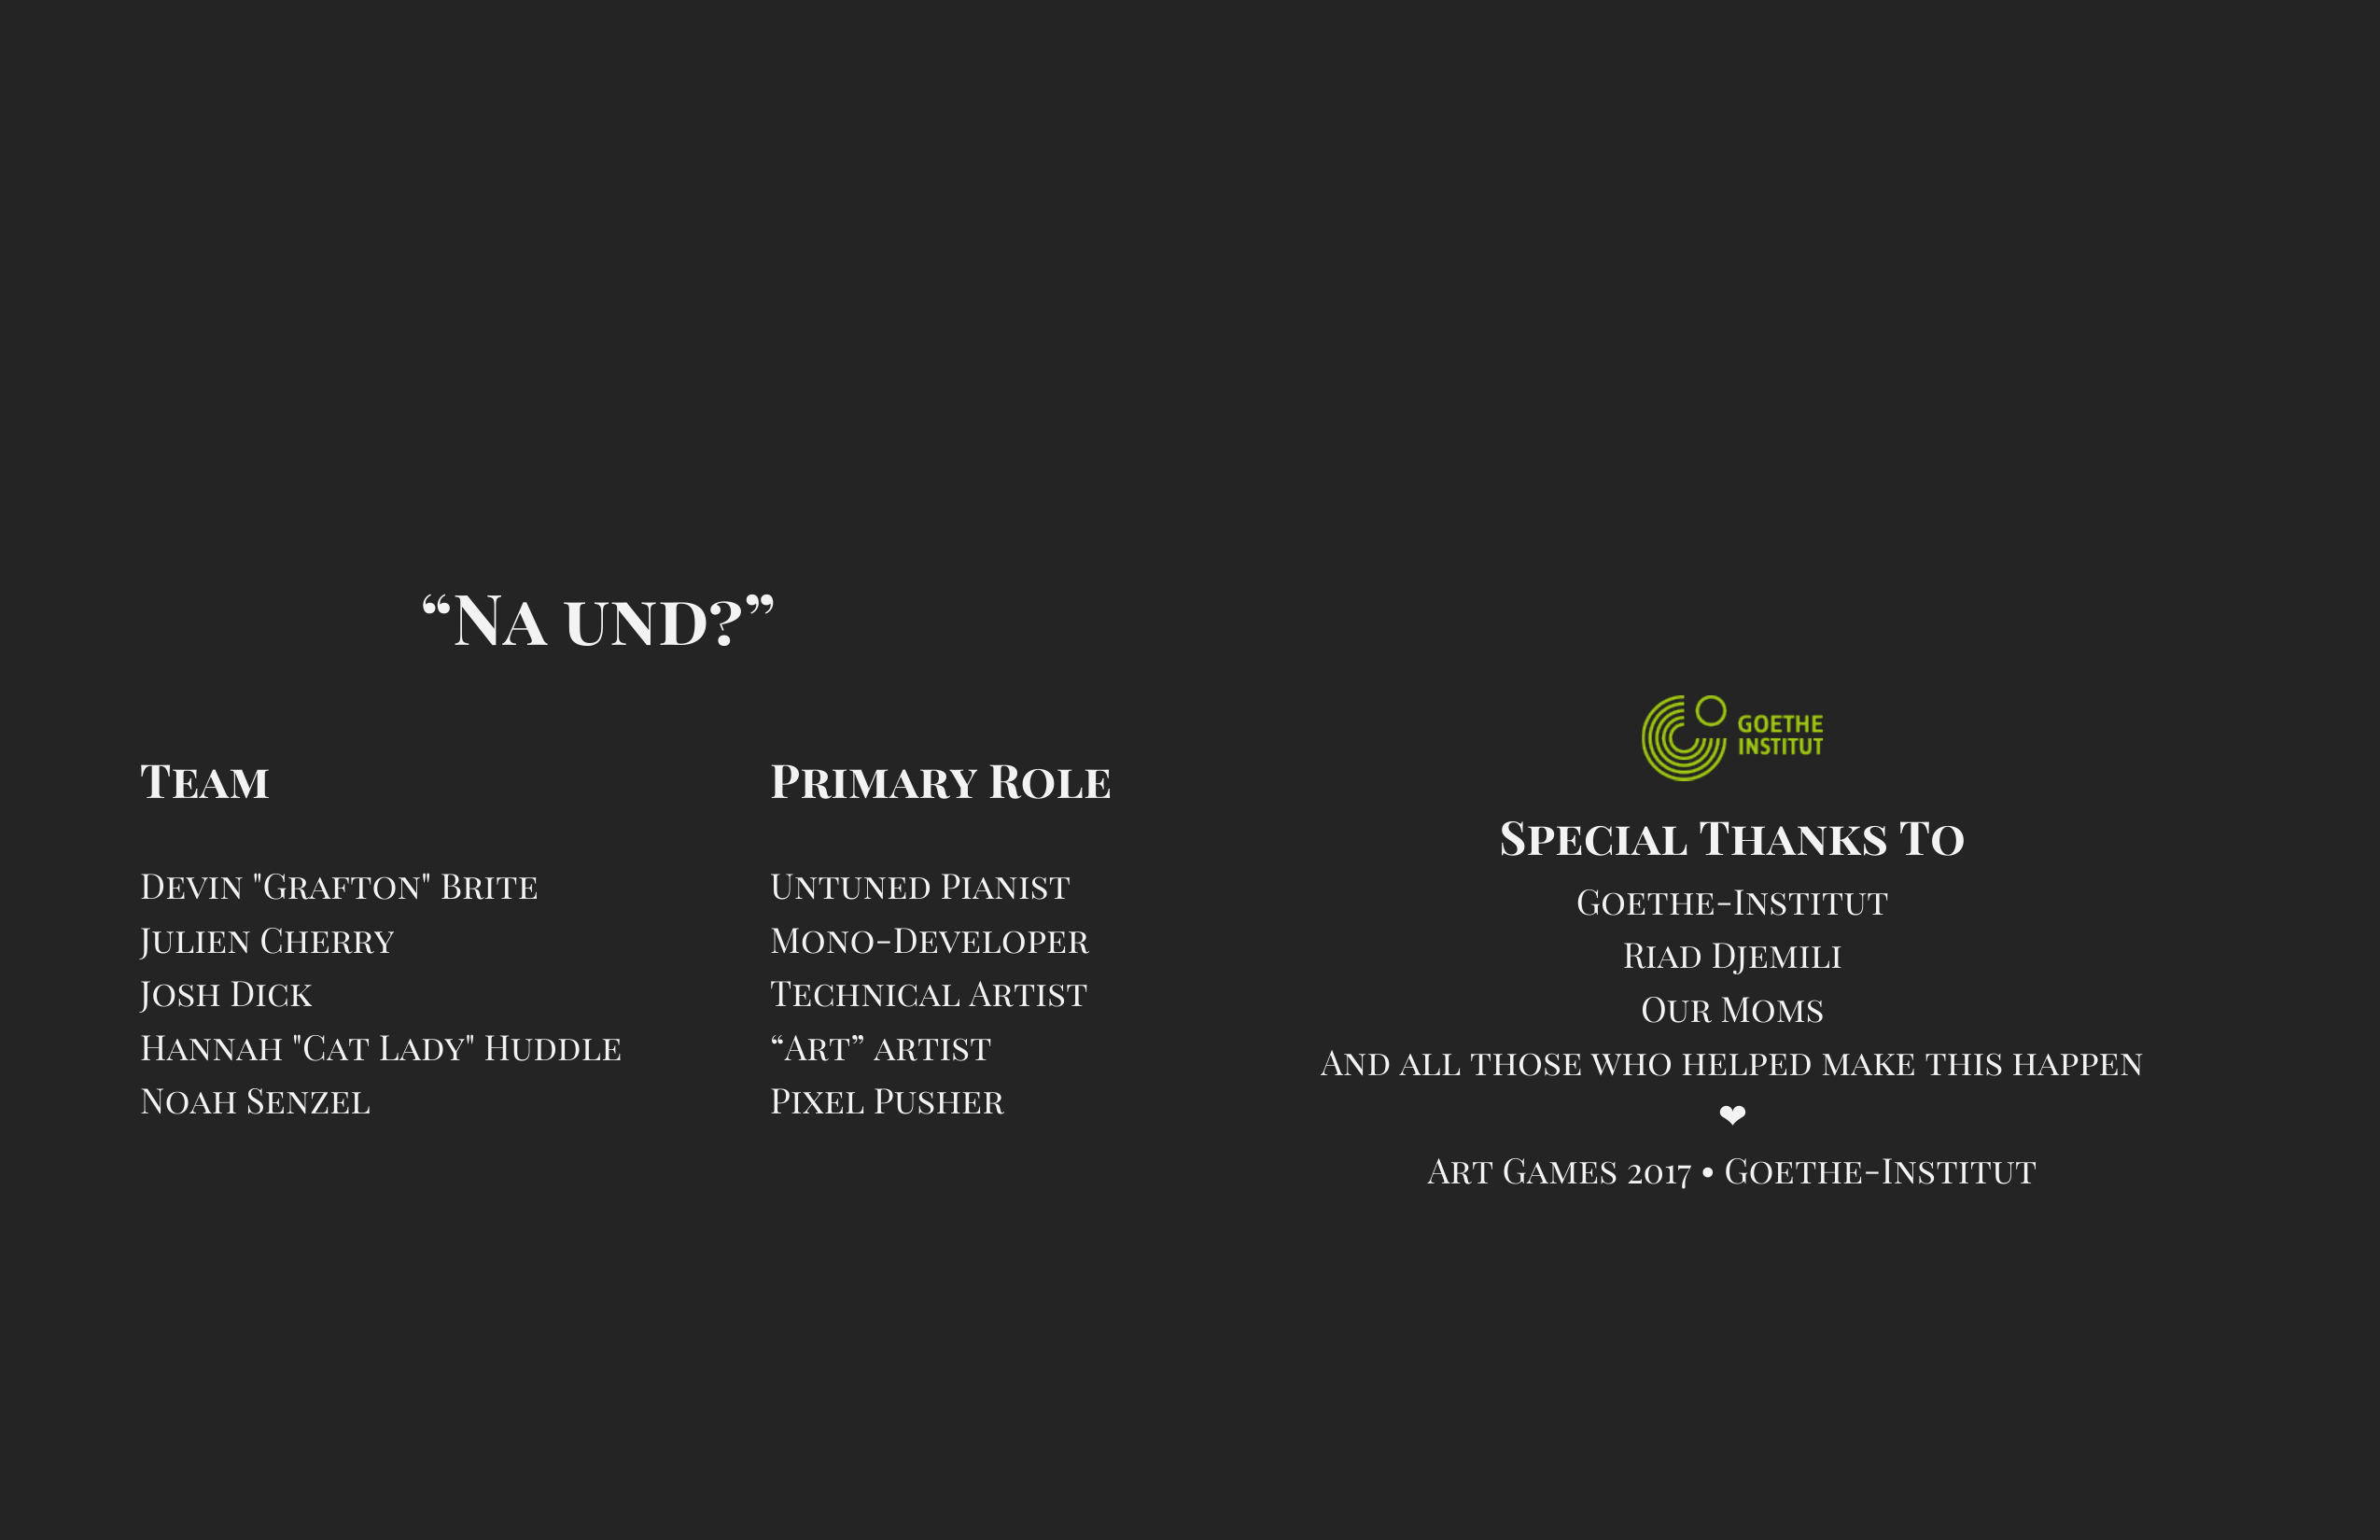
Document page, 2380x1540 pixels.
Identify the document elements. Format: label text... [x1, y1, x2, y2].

text And all those who helped make this happen [1225, 1038, 2240, 1085]
text Special Thanks To [1225, 805, 2240, 867]
text Hannah "Cat Lady" Huddle “Art” artist [140, 1022, 1155, 1069]
text Goethe-Institut [1225, 876, 2240, 923]
text Julien Cherry Mono-Developer [140, 915, 1155, 961]
text Josh Dick Technical Artist [140, 969, 1155, 1015]
text “Na und?” [350, 569, 1155, 663]
text Riad Djemili [1225, 931, 2240, 977]
text Devin "Grafton" Brite Untuned Pianist [140, 861, 1155, 908]
picture [1642, 695, 1824, 781]
text Our Moms [1225, 984, 2240, 1030]
text Noah Senzel Pixel Pusher [140, 1076, 1155, 1123]
text Art Games 2017 • Goethe-Institut [1225, 1146, 2240, 1193]
text Team Primary Role [140, 749, 1155, 810]
text ❤ [1225, 1091, 2240, 1140]
